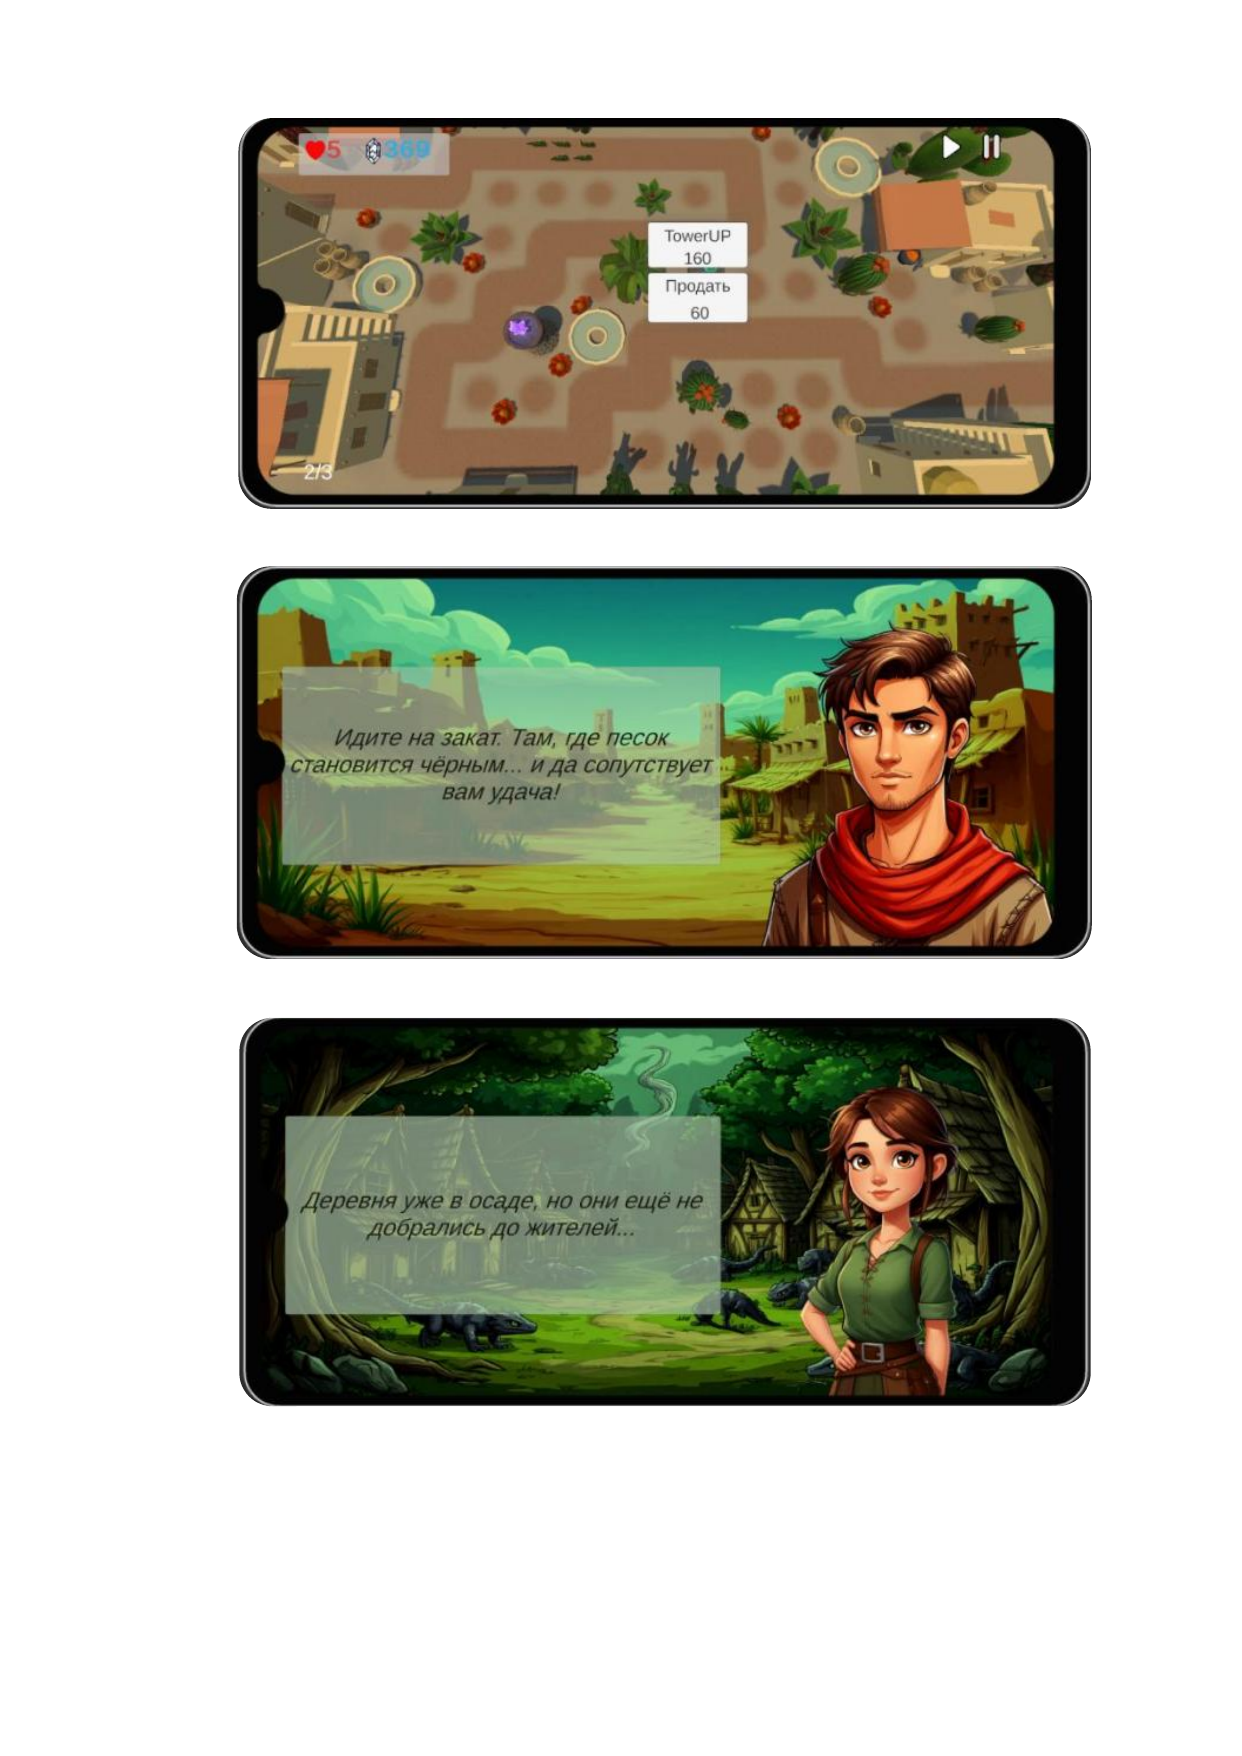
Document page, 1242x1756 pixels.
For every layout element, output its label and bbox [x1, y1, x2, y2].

picture [238, 118, 1091, 509]
picture [236, 566, 1092, 959]
